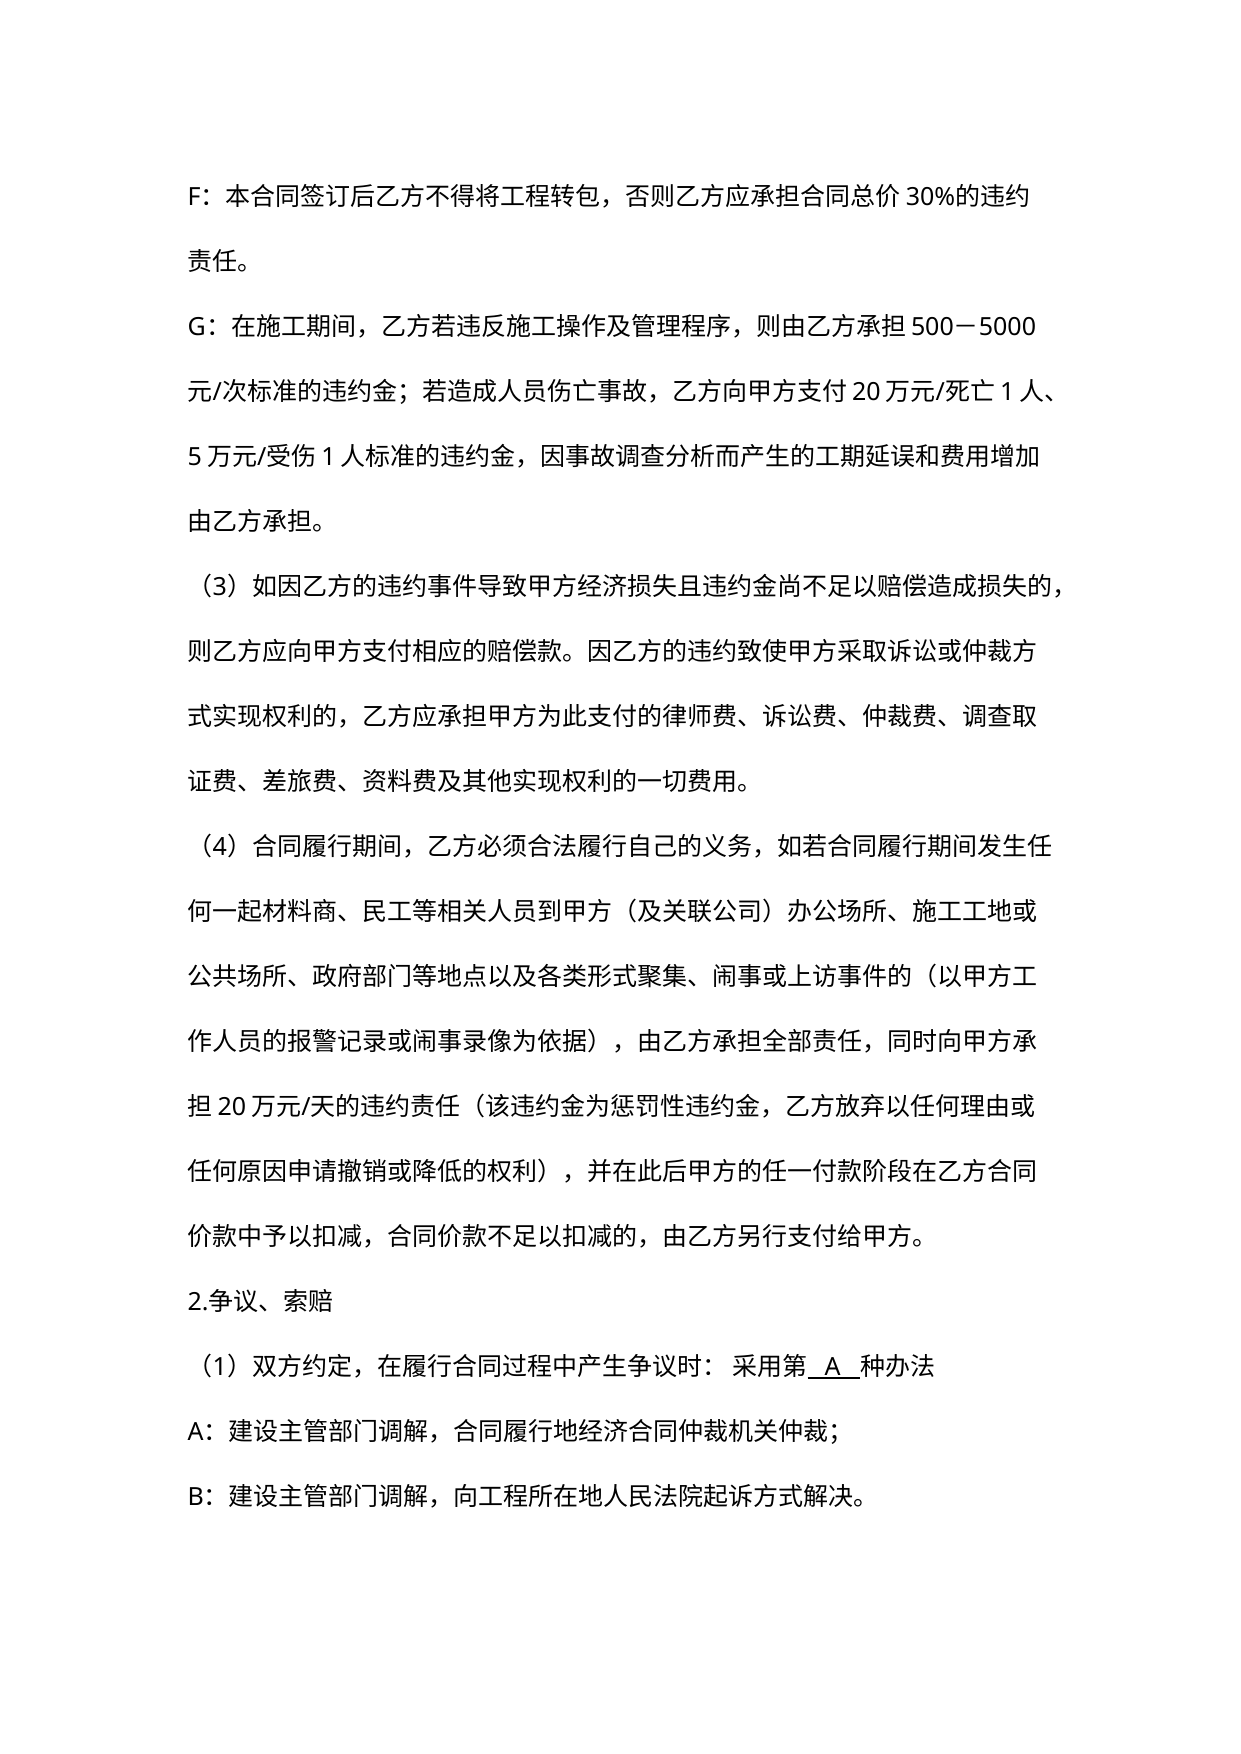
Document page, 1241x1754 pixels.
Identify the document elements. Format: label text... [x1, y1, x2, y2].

text （1）双方约定，在履行合同过程中产生争议时： 采用第 A 种办法 [187, 1332, 1053, 1397]
text 2.争议、索赔 [187, 1267, 1053, 1332]
text F：本合同签订后乙方不得将工程转包，否则乙方应承担合同总价30%的违约责任。 [187, 162, 1053, 292]
text B：建设主管部门调解，向工程所在地人民法院起诉方式解决。 [187, 1462, 1053, 1527]
text A：建设主管部门调解，合同履行地经济合同仲裁机关仲裁； [187, 1397, 1053, 1462]
text （4）合同履行期间，乙方必须合法履行自己的义务，如若合同履行期间发生任何一起材料商、民工等相关人员到甲方（及关联公司）办公场所、施工工地或公共场所、政府部门等地点以及各类形式聚集、闹事或上访事件的（以甲方工作人员的报警记录或闹事录像为依据），由乙方承担全部责任，同时向甲方承担20万元/天的违约责任（该违约金为惩罚性违约金，乙方放弃以任何理由或任何原因申请撤销或降低的权利），并在此后甲方的任一付款阶段在乙方合同价款中予以扣减，合同价款不足以扣减的，由乙方另行支付给甲方。 [187, 812, 1053, 1267]
text （3）如因乙方的违约事件导致甲方经济损失且违约金尚不足以赔偿造成损失的，则乙方应向甲方支付相应的赔偿款。因乙方的违约致使甲方采取诉讼或仲裁方式实现权利的，乙方应承担甲方为此支付的律师费、诉讼费、仲裁费、调查取证费、差旅费、资料费及其他实现权利的一切费用。 [187, 552, 1053, 812]
text G：在施工期间，乙方若违反施工操作及管理程序，则由乙方承担500－5000元/次标准的违约金；若造成人员伤亡事故，乙方向甲方支付20万元/死亡1人、5万元/受伤1人标准的违约金，因事故调查分析而产生的工期延误和费用增加由乙方承担。 [187, 292, 1053, 552]
